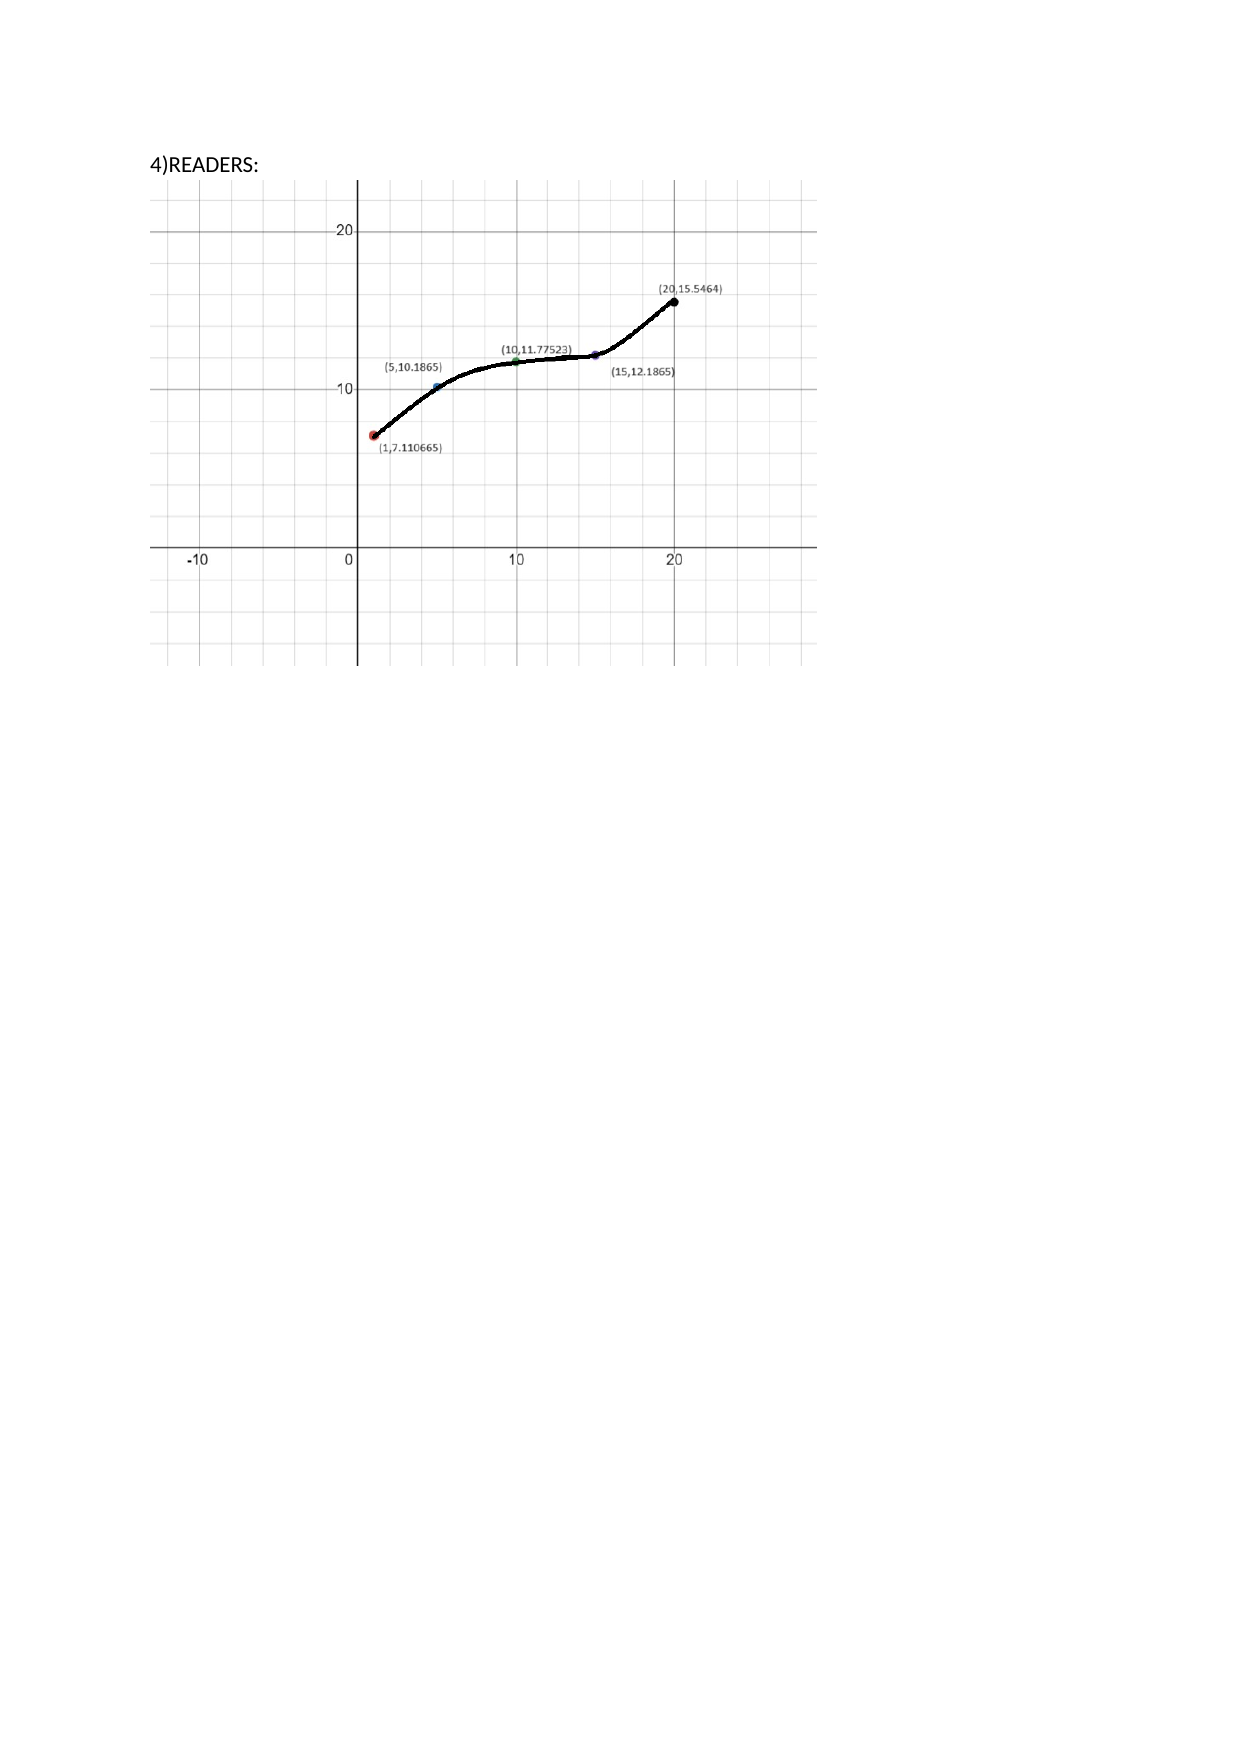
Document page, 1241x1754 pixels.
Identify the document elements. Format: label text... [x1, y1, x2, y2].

text 4)READERS: [150, 150, 1090, 180]
picture [150, 180, 1241, 839]
